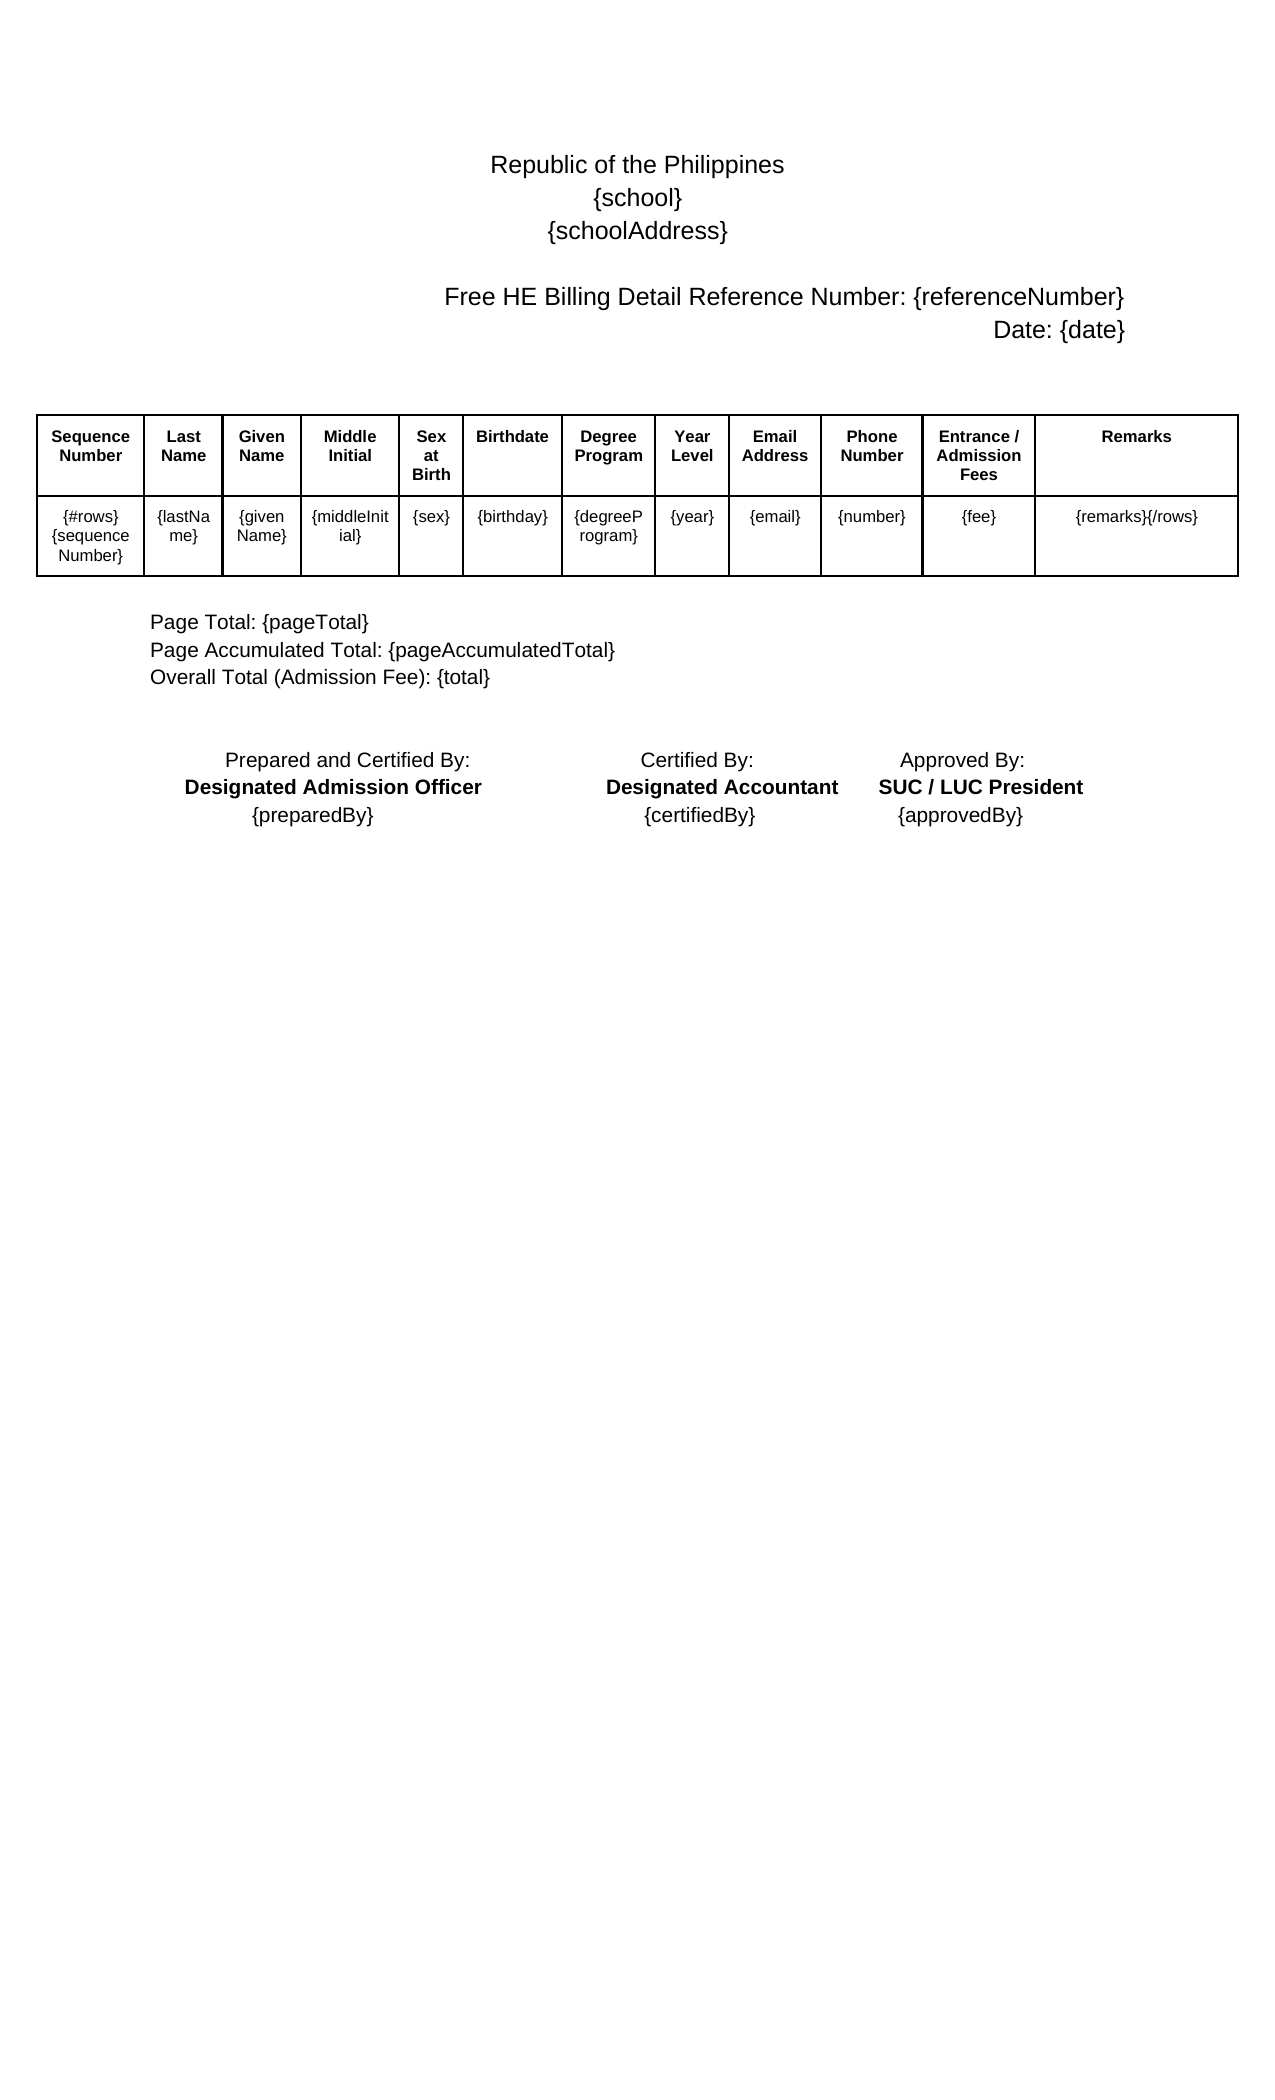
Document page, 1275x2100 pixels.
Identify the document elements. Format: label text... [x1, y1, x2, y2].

table_header Middle Initial [302, 416, 398, 494]
text Designated Admission Officer Designated Accountant SUC / LUC President [150, 775, 1125, 799]
text Republic of the Philippines [150, 150, 1125, 179]
table_cell {middleInitial} [302, 497, 398, 575]
text Overall Total (Admission Fee): {total} [150, 665, 1125, 689]
table_header Year Level [656, 416, 728, 494]
table_cell {fee} [924, 497, 1034, 575]
table_cell {#rows}{sequenceNumber} [38, 497, 143, 575]
table_cell {lastName} [145, 497, 221, 575]
table_header Birthdate [464, 416, 561, 494]
table_cell {sex} [400, 497, 462, 575]
text Prepared and Certified By: Certified By: Approved By: [150, 748, 1125, 772]
table_cell {remarks}{/rows} [1036, 497, 1237, 575]
table_header Degree Program [563, 416, 654, 494]
text {preparedBy} {certifiedBy} {approvedBy} [150, 803, 1125, 827]
text Page Total: {pageTotal} [150, 610, 1125, 634]
table_header Entrance / Admission Fees [924, 416, 1034, 494]
table_cell {number} [822, 497, 921, 575]
table_cell {degreeProgram} [563, 497, 654, 575]
table_cell {birthday} [464, 497, 561, 575]
table_header Given Name [224, 416, 300, 494]
table_header Sex at Birth [400, 416, 462, 494]
table_header Email Address [730, 416, 820, 494]
table_header Sequence Number [38, 416, 143, 494]
table_cell {year} [656, 497, 728, 575]
table_header Phone Number [822, 416, 921, 494]
text Date: {date} [150, 315, 1125, 344]
text Free HE Billing Detail Reference Number: {referenceNumber} [150, 282, 1125, 311]
text {schoolAddress} [150, 216, 1125, 245]
table_cell {email} [730, 497, 820, 575]
text Page Accumulated Total: {pageAccumulatedTotal} [150, 638, 1125, 662]
table_header Remarks [1036, 416, 1237, 494]
table_header Last Name [145, 416, 221, 494]
text {school} [150, 183, 1125, 212]
table_cell {givenName} [224, 497, 300, 575]
